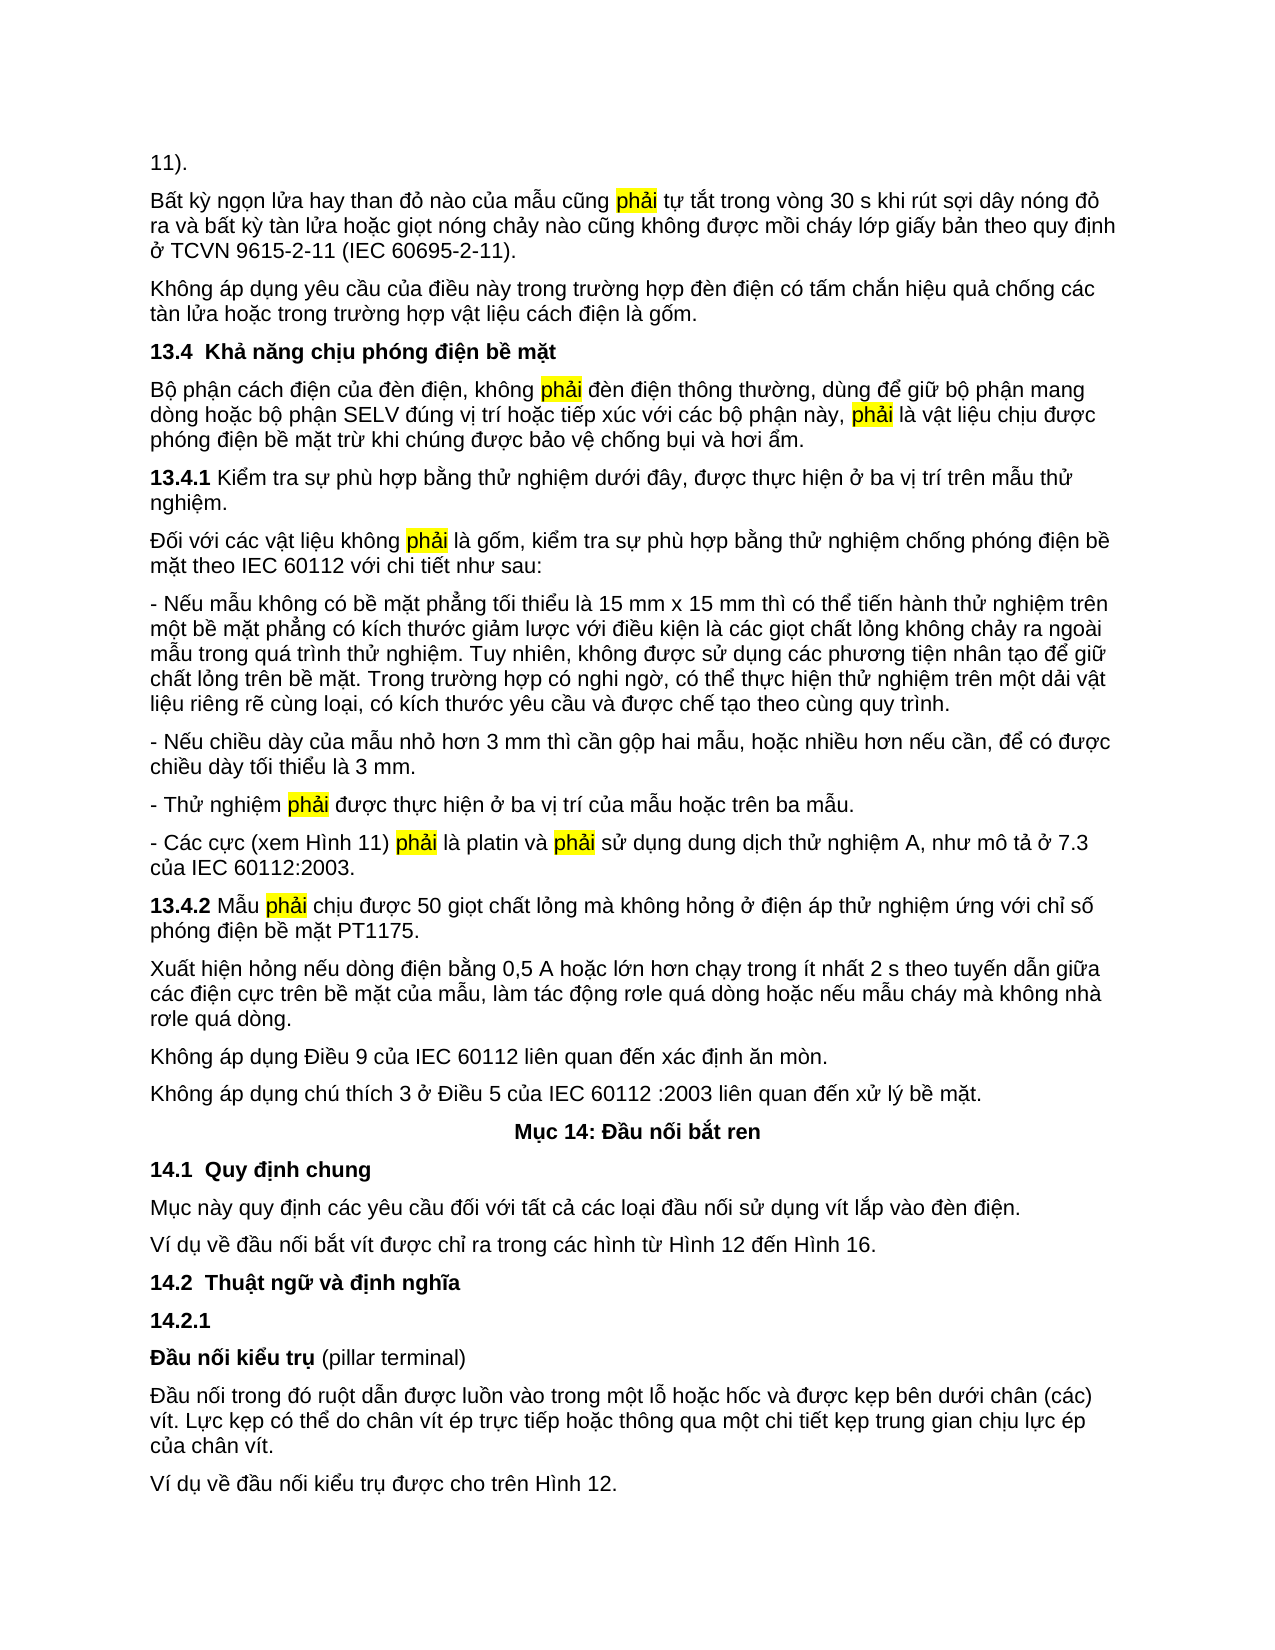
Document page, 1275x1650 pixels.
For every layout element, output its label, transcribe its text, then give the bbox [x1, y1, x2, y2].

text 13.4.2 Mẫu phải chịu được 50 giọt chất lỏng mà không hỏng ở điện áp thử nghiệm ứng với chỉ số phóng điện bề mặt PT1175. [150, 892, 1125, 943]
text Ví dụ về đầu nối bắt vít được chỉ ra trong các hình từ Hình 12 đến Hình 16. [150, 1232, 1125, 1257]
text Mục 14: Đầu nối bắt ren [150, 1119, 1125, 1144]
text - Nếu chiều dày của mẫu nhỏ hơn 3 mm thì cần gộp hai mẫu, hoặc nhiều hơn nếu cần, để có được chiều dày tối thiểu là 3 mm. [150, 729, 1125, 779]
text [150, 150, 1125, 175]
text Đầu nối trong đó ruột dẫn được luồn vào trong một lỗ hoặc hốc và được kẹp bên dưới chân (các) vít. Lực kẹp có thể do chân vít ép trực tiếp hoặc thông qua một chi tiết kẹp trung gian chịu lực ép của chân vít. [150, 1383, 1125, 1458]
text 14.2 Thuật ngữ và định nghĩa [150, 1270, 1125, 1295]
text 13.4.1 Kiểm tra sự phù hợp bằng thử nghiệm dưới đây, được thực hiện ở ba vị trí trên mẫu thử nghiệm. [150, 464, 1125, 515]
text 14.2.1 [150, 1307, 1125, 1333]
text Không áp dụng chú thích 3 ở Điều 5 của IEC 60112 :2003 liên quan đến xử lý bề mặt. [150, 1081, 1125, 1106]
text Xuất hiện hỏng nếu dòng điện bằng 0,5 A hoặc lớn hơn chạy trong ít nhất 2 s theo tuyến dẫn giữa các điện cực trên bề mặt của mẫu, làm tác động rơle quá dòng hoặc nếu mẫu cháy mà không nhà rơle quá dòng. [150, 955, 1125, 1031]
text Không áp dụng yêu cầu của điều này trong trường hợp đèn điện có tấm chắn hiệu quả chống các tàn lửa hoặc trong trường hợp vật liệu cách điện là gốm. [150, 276, 1125, 326]
text Đối với các vật liệu không phải là gốm, kiểm tra sự phù hợp bằng thử nghiệm chống phóng điện bề mặt theo IEC 60112 với chi tiết như sau: [150, 527, 1125, 578]
text Bất kỳ ngọn lửa hay than đỏ nào của mẫu cũng phải tự tắt trong vòng 30 s khi rút sợi dây nóng đỏ ra và bất kỳ tàn lửa hoặc giọt nóng chảy nào cũng không được mồi cháy lớp giấy bản theo quy định ở TCVN 9615-2-11 (IEC 60695-2-11). [150, 188, 1125, 263]
text 13.4 Khả năng chịu phóng điện bề mặt [150, 339, 1125, 364]
text 14.1 Quy định chung [150, 1157, 1125, 1182]
text - Nếu mẫu không có bề mặt phẳng tối thiểu là 15 mm x 15 mm thì có thể tiến hành thử nghiệm trên một bề mặt phẳng có kích thước giảm lược với điều kiện là các giọt chất lỏng không chảy ra ngoài mẫu trong quá trình thử nghiệm. Tuy nhiên, không được sử dụng các phương tiện nhân tạo để giữ chất lỏng trên bề mặt. Trong trường hợp có nghi ngờ, có thể thực hiện thử nghiệm trên một dải vật liệu riêng rẽ cùng loại, có kích thước yêu cầu và được chế tạo theo cùng quy trình. [150, 590, 1125, 716]
text Bộ phận cách điện của đèn điện, không phải đèn điện thông thường, dùng để giữ bộ phận mang dòng hoặc bộ phận SELV đúng vị trí hoặc tiếp xúc với các bộ phận này, phải là vật liệu chịu được phóng điện bề mặt trừ khi chúng được bảo vệ chống bụi và hơi ẩm. [150, 376, 1125, 452]
text Ví dụ về đầu nối kiểu trụ được cho trên Hình 12. [150, 1471, 1125, 1496]
text Mục này quy định các yêu cầu đối với tất cả các loại đầu nối sử dụng vít lắp vào đèn điện. [150, 1194, 1125, 1219]
text Đầu nối kiểu trụ (pillar terminal) [150, 1345, 1125, 1370]
text - Thử nghiệm phải được thực hiện ở ba vị trí của mẫu hoặc trên ba mẫu. [329, 792, 1125, 817]
text - Các cực (xem Hình 11) phải là platin và phải sử dụng dung dịch thử nghiệm A, như mô tả ở 7.3 của IEC 60112:2003. [150, 829, 1125, 880]
text Không áp dụng Điều 9 của IEC 60112 liên quan đến xác định ăn mòn. [150, 1043, 1125, 1069]
